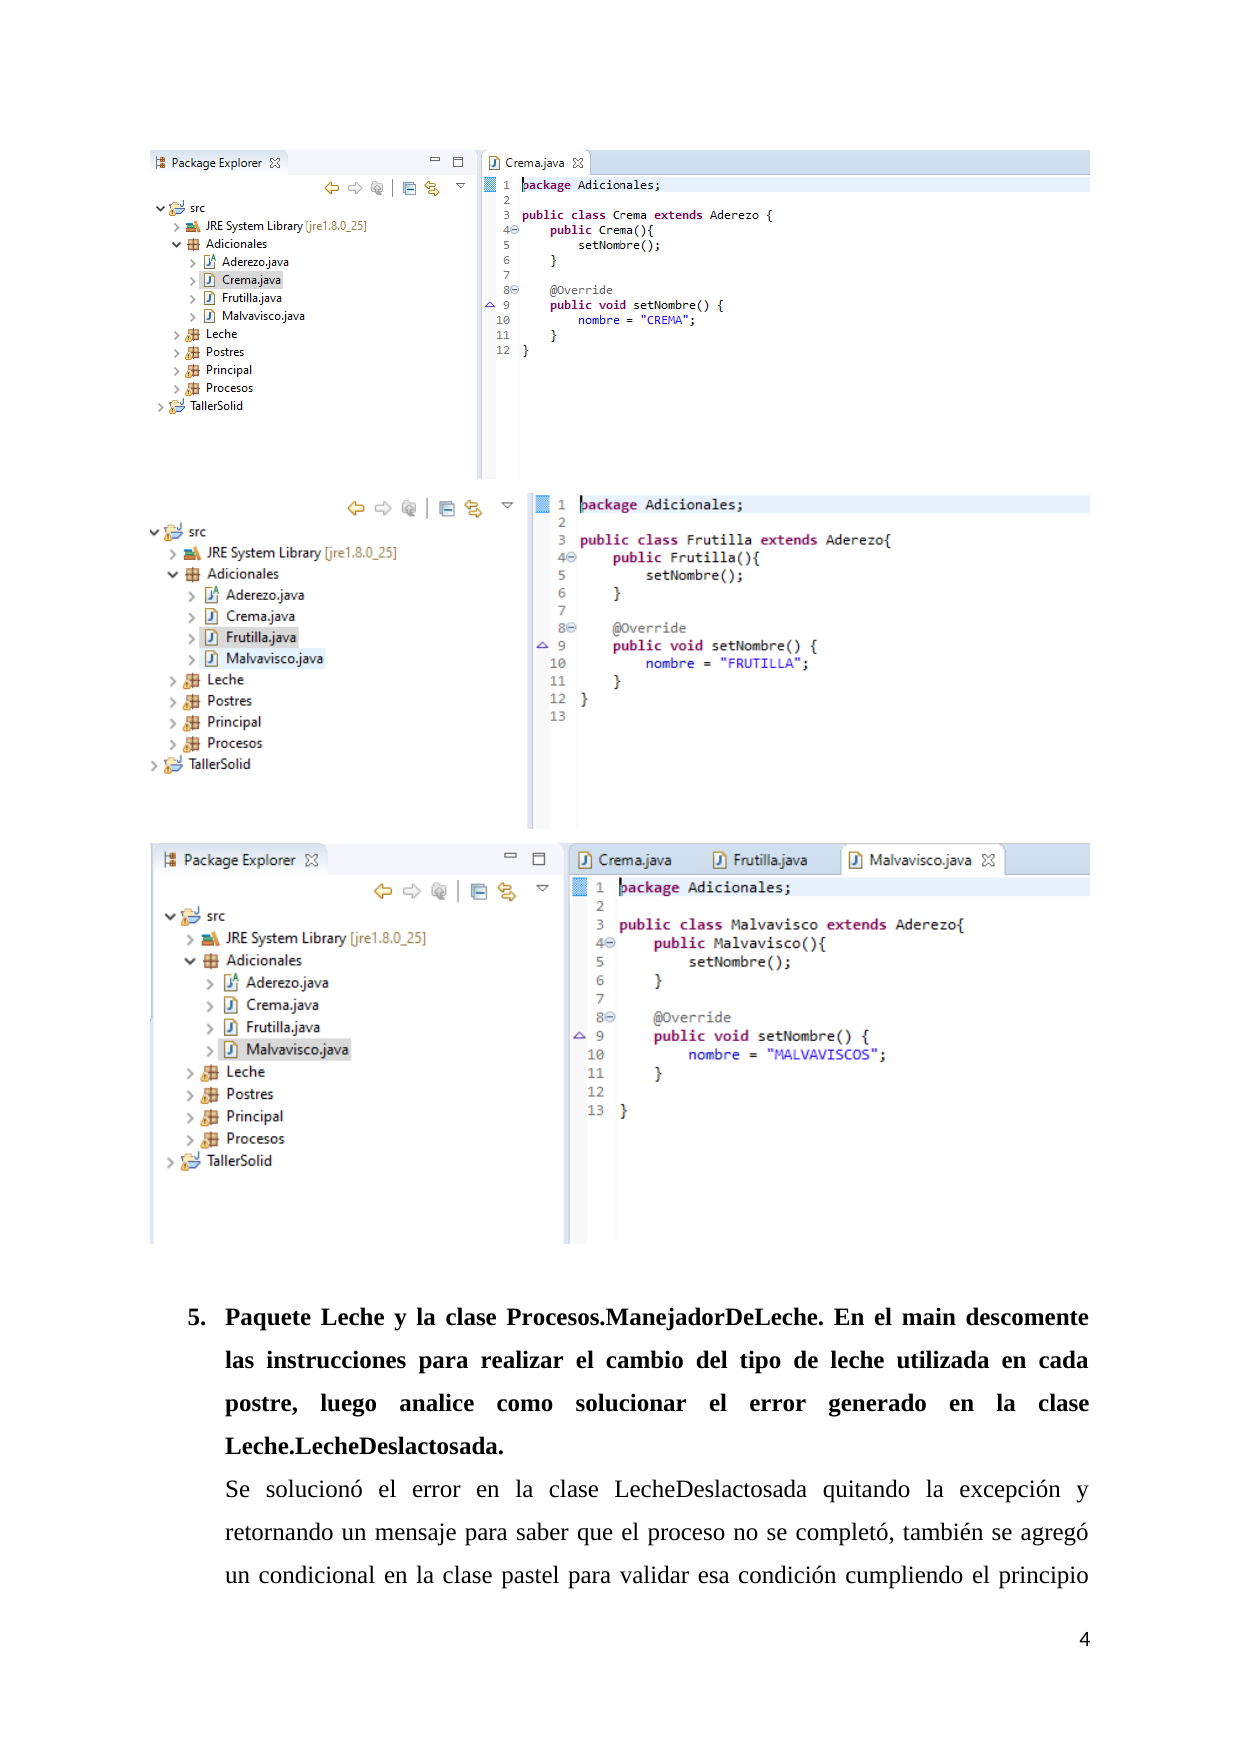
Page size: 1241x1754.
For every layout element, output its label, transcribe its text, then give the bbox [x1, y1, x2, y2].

picture [150, 493, 1091, 829]
picture [150, 150, 1091, 479]
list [225, 1474, 1090, 1589]
list Paquete Leche y la clase Procesos.ManejadorDeLeche. En el main descomente las instrucciones para realizar el cambio del tipo de leche utilizada en cada postre, luego analice como solucionar el error generado en la clase Leche.LecheDeslactosada. [187, 1302, 1090, 1460]
picture [150, 843, 1091, 1244]
